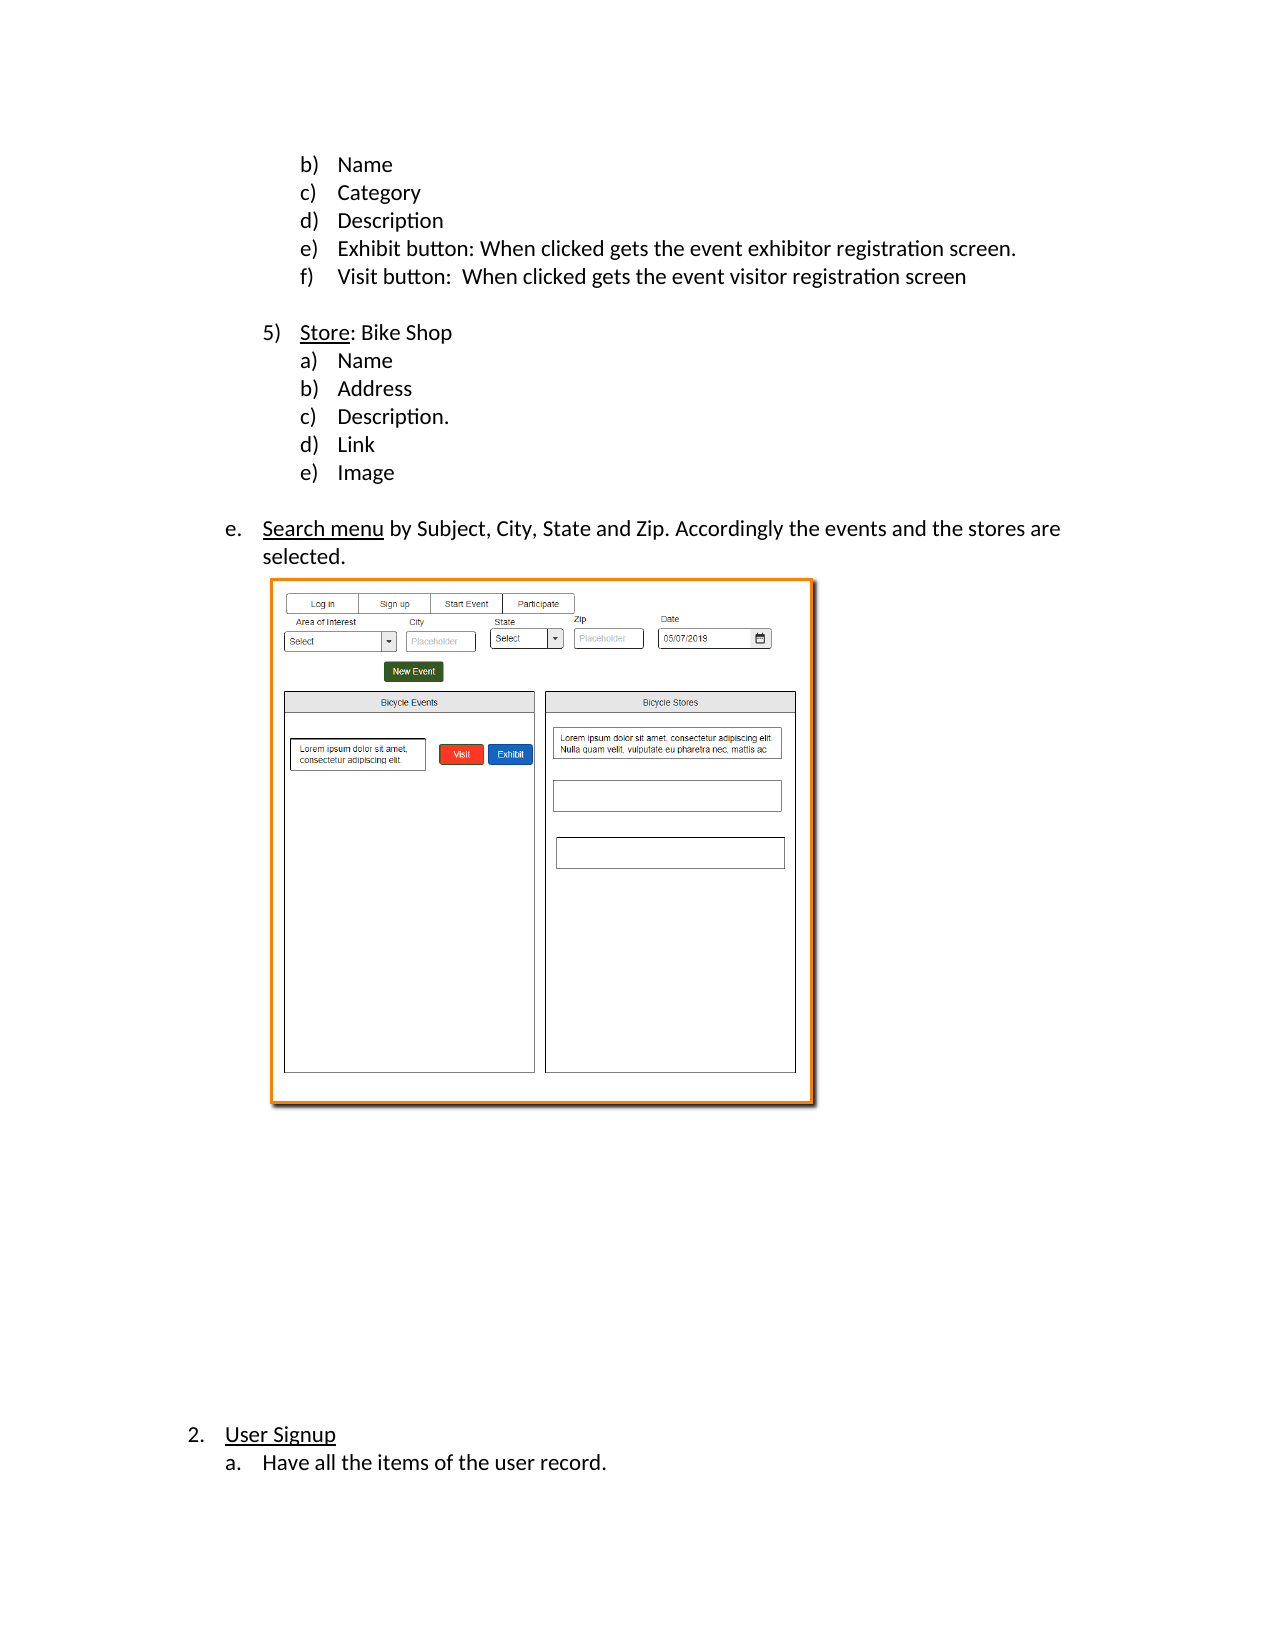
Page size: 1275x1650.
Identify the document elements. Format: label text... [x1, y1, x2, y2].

list Name [300, 150, 1125, 178]
list Link [300, 430, 1125, 458]
list Have all the items of the user record. [225, 1448, 1125, 1476]
list Visit button: When clicked gets the event visitor registration screen [300, 262, 1125, 290]
list Address [300, 374, 1125, 402]
list Store: Bike Shop [262, 318, 1125, 346]
picture [262, 570, 821, 1112]
list Exhibit button: When clicked gets the event exhibitor registration screen. [300, 234, 1125, 262]
list Image [300, 458, 1125, 486]
list Description. [300, 402, 1125, 430]
list Description [300, 206, 1125, 234]
list Search menu by Subject, City, State and Zip. Accordingly the events and the stores are selected. [225, 514, 1125, 570]
list User Signup [187, 1420, 1125, 1448]
list Category [300, 178, 1125, 206]
list Name [300, 346, 1125, 374]
